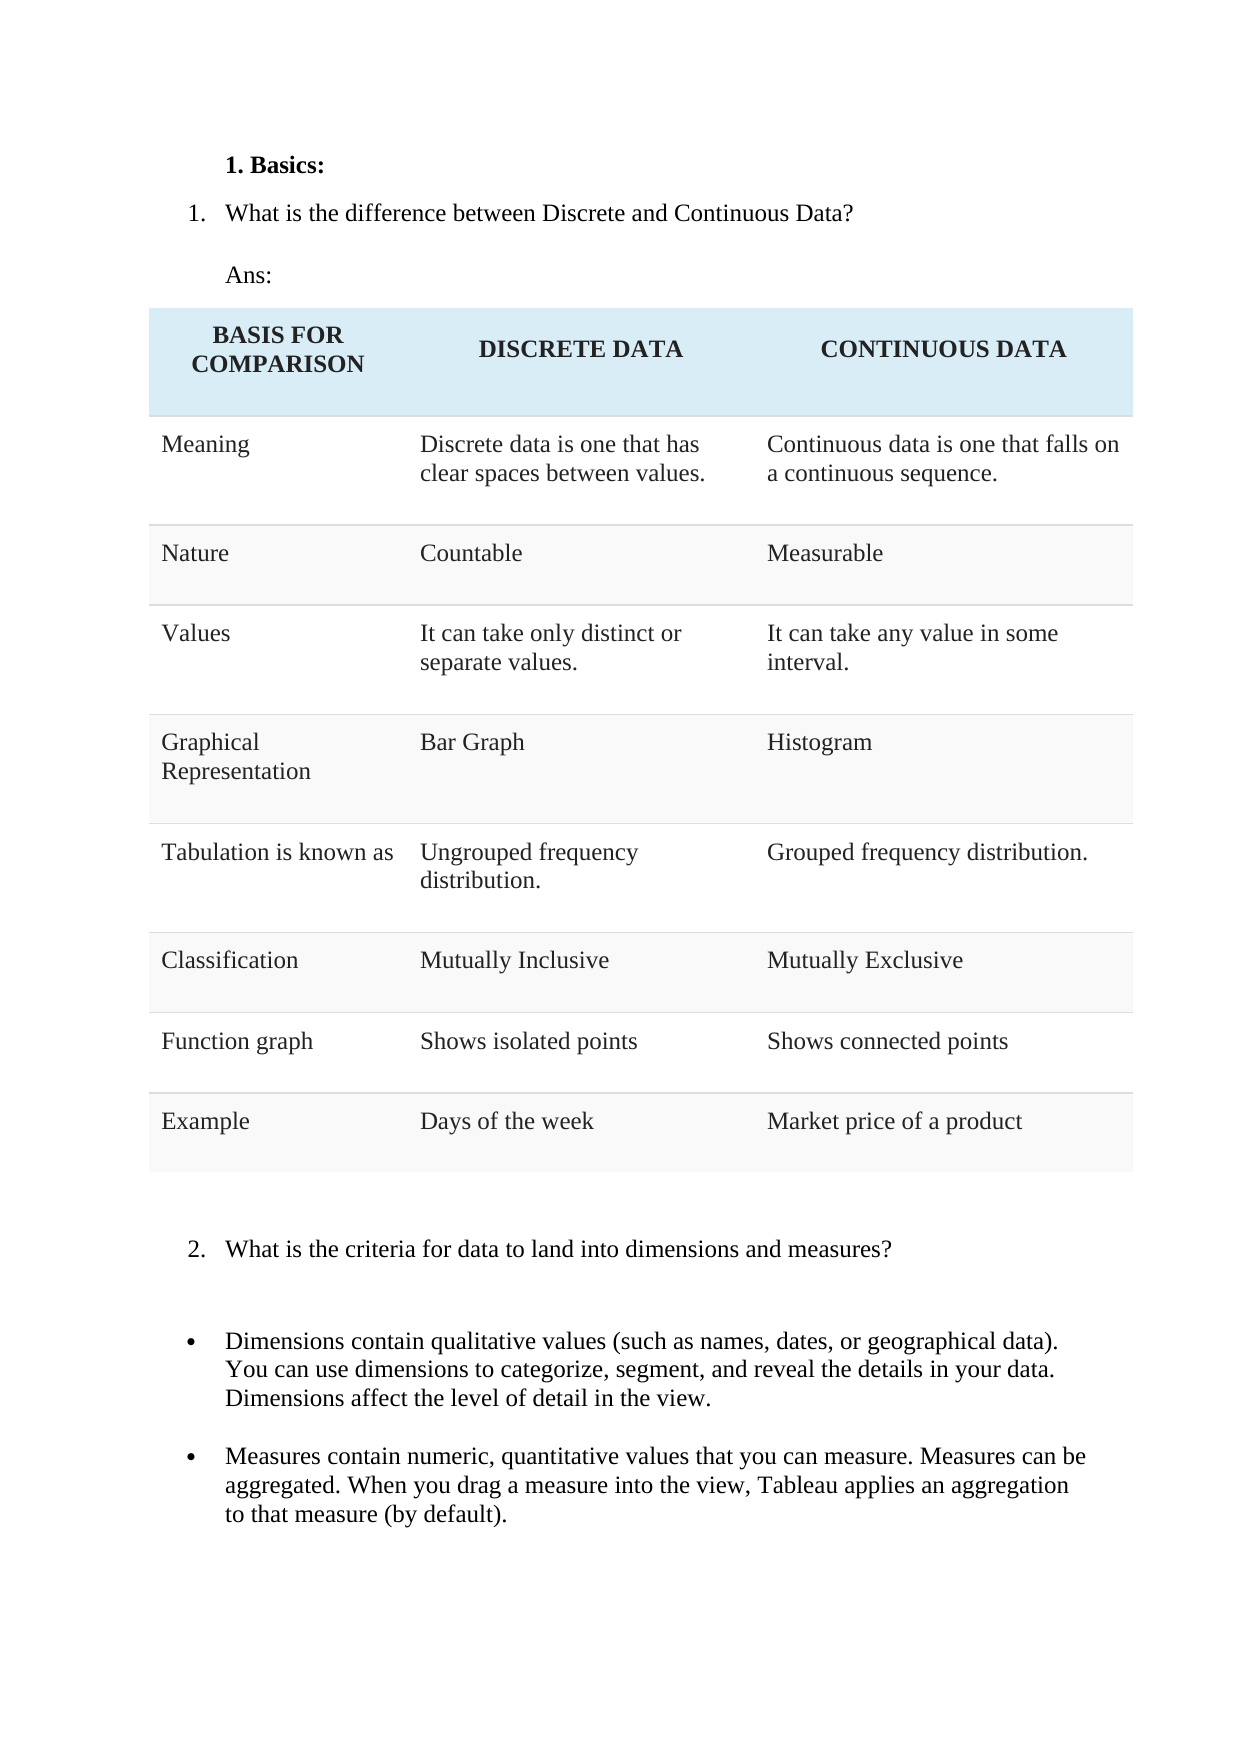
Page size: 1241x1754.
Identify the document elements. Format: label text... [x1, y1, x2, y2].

table_cell Days of the week [407, 1094, 754, 1172]
table_cell Market price of a product [754, 1094, 1133, 1172]
table_cell Bar Graph [407, 715, 754, 822]
list Dimensions contain qualitative values (such as names, dates, or geographical data). You can use dimensions to categorize, segment, and reveal the details in your data. Dimensions affect the level of detail in the view. [187, 1326, 1090, 1412]
table_cell Shows isolated points [407, 1013, 754, 1092]
table_cell Nature [149, 526, 407, 604]
table_cell Histogram [754, 715, 1133, 822]
table_cell Mutually Exclusive [754, 933, 1133, 1012]
table_cell Shows connected points [754, 1013, 1133, 1092]
table_header DISCRETE DATA [407, 308, 754, 415]
table_cell Graphical Representation [149, 715, 407, 822]
table_header CONTINUOUS DATA [754, 308, 1133, 415]
table_cell Meaning [149, 417, 407, 524]
table_header BASIS FOR COMPARISON [149, 308, 407, 415]
list Ans: [225, 260, 1090, 288]
table_cell Countable [407, 526, 754, 604]
table_cell Function graph [149, 1013, 407, 1092]
table_cell It can take any value in some interval. [754, 606, 1133, 713]
table_cell Measurable [754, 526, 1133, 604]
table_cell Continuous data is one that falls on a continuous sequence. [754, 417, 1133, 524]
text 1. Basics: [150, 150, 1090, 179]
list What is the difference between Discrete and Continuous Data? [187, 198, 1090, 226]
table_cell Values [149, 606, 407, 713]
table_cell Tabulation is known as [149, 824, 407, 932]
table_cell Discrete data is one that has clear spaces between values. [407, 417, 754, 524]
table_cell Grouped frequency distribution. [754, 824, 1133, 932]
table_cell Example [149, 1094, 407, 1172]
table_cell It can take only distinct or separate values. [407, 606, 754, 713]
table_cell Classification [149, 933, 407, 1012]
table_cell Mutually Inclusive [407, 933, 754, 1012]
list What is the criteria for data to land into dimensions and measures? [187, 1234, 1090, 1263]
list Measures contain numeric, quantitative values that you can measure. Measures can be aggregated. When you drag a measure into the view, Tableau applies an aggregation to that measure (by default). [187, 1441, 1090, 1527]
table_cell Ungrouped frequency distribution. [407, 824, 754, 932]
